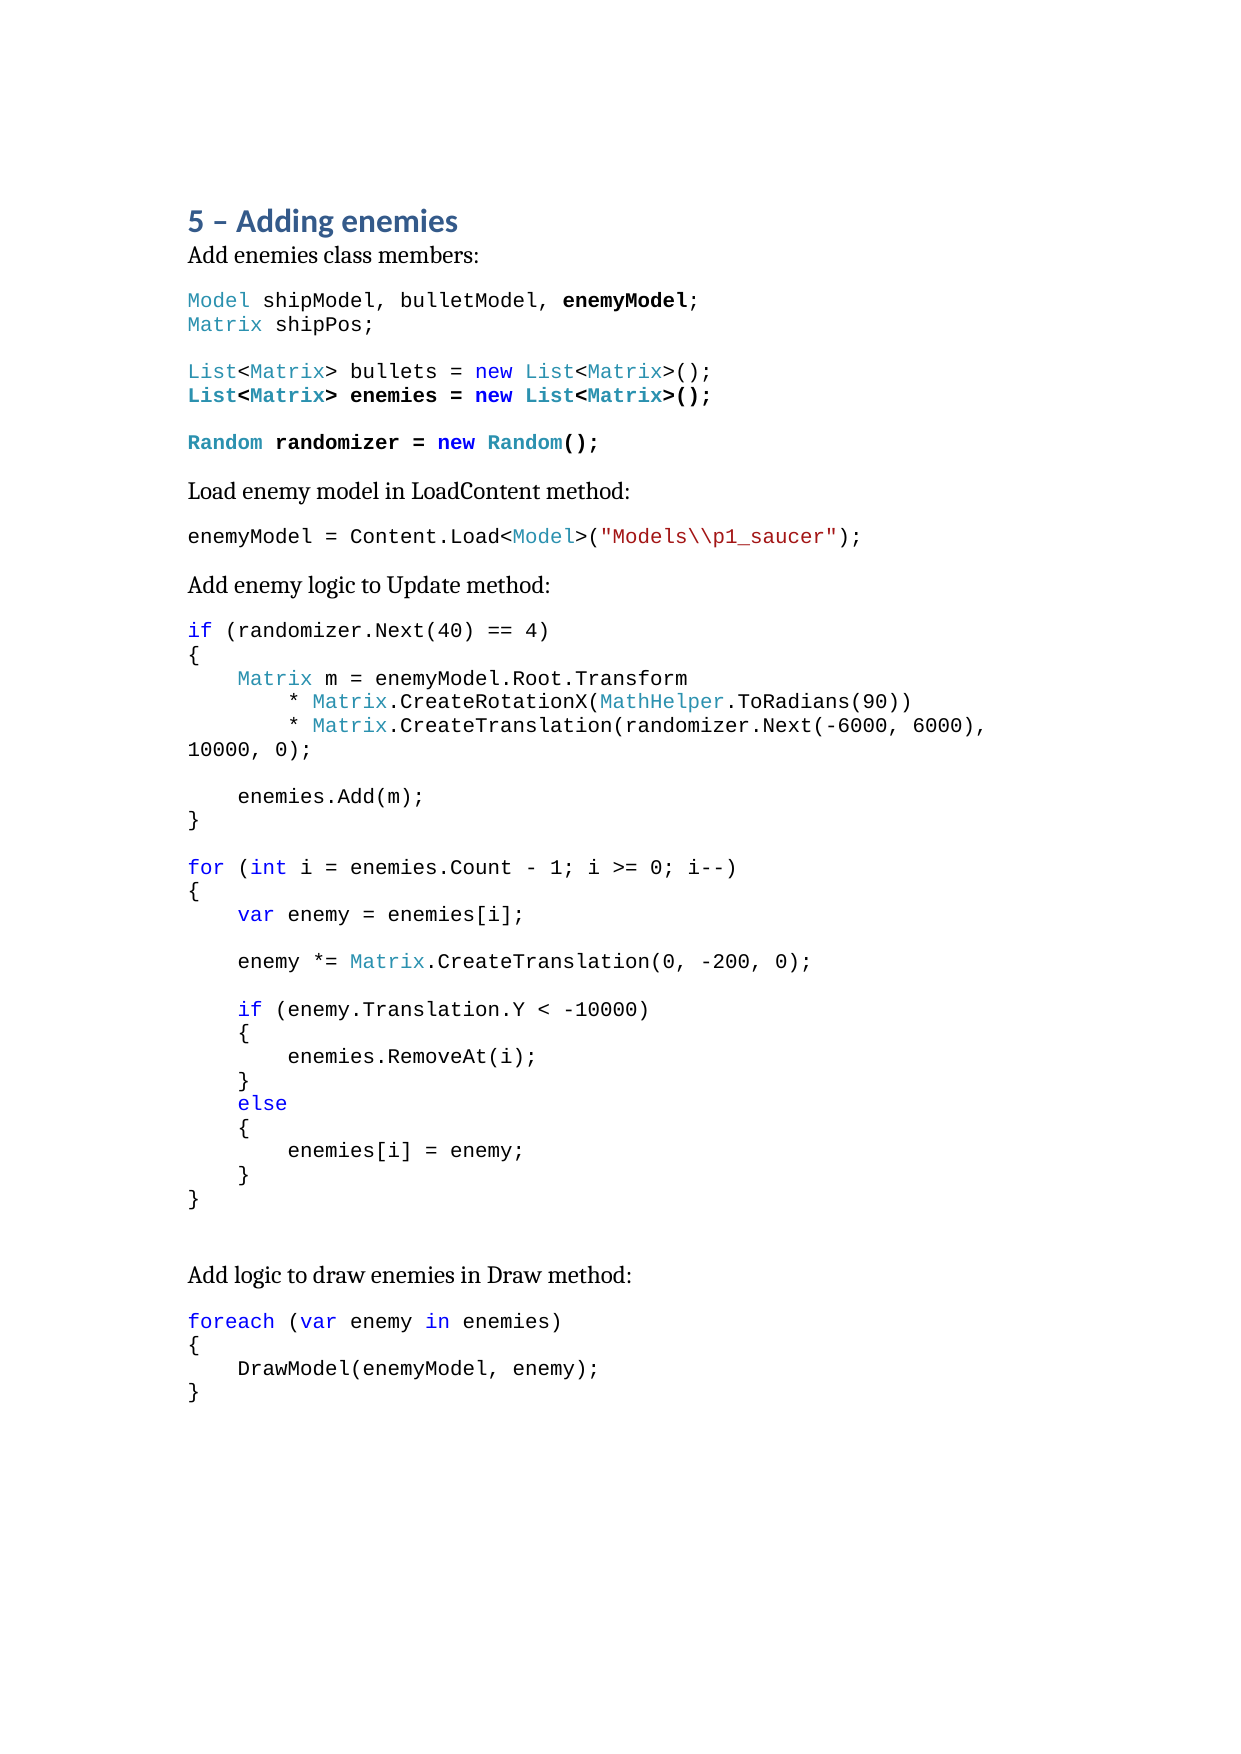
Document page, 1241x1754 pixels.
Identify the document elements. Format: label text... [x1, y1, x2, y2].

text } [187, 1188, 1053, 1211]
text enemies.Add(m); [187, 786, 1053, 809]
text enemies[i] = enemy; [187, 1141, 1053, 1164]
text Random randomizer = new Random(); [187, 432, 1053, 456]
text } [187, 1164, 1053, 1188]
text enemies.RemoveAt(i); [187, 1046, 1053, 1069]
text if (enemy.Translation.Y < -10000) [187, 999, 1053, 1022]
text } [187, 1382, 1053, 1405]
text Add logic to draw enemies in Draw method: [187, 1261, 1053, 1290]
text { [187, 880, 1053, 904]
text Model shipModel, bulletModel, enemyModel; [187, 290, 1053, 314]
text { [187, 1117, 1053, 1141]
text { [187, 1022, 1053, 1046]
text var enemy = enemies[i]; [187, 904, 1053, 928]
text Matrix shipPos; [187, 314, 1053, 338]
text Add enemy logic to Update method: [187, 571, 1053, 599]
text { [187, 644, 1053, 668]
text } [187, 809, 1053, 833]
subtitle 5 – Adding enemies [187, 200, 1053, 241]
text Load enemy model in LoadContent method: [187, 477, 1053, 505]
text foreach (var enemy in enemies) [187, 1311, 1053, 1334]
text for (int i = enemies.Count - 1; i >= 0; i--) [187, 857, 1053, 880]
text Add enemies class members: [187, 241, 1053, 269]
text Matrix m = enemyModel.Root.Transform [187, 668, 1053, 691]
text List<Matrix> enemies = new List<Matrix>(); [187, 385, 1053, 408]
text if (randomizer.Next(40) == 4) [187, 620, 1053, 644]
text * Matrix.CreateTranslation(randomizer.Next(-6000, 6000), 10000, 0); [187, 715, 1053, 762]
text } [187, 1069, 1053, 1093]
text * Matrix.CreateRotationX(MathHelper.ToRadians(90)) [187, 691, 1053, 715]
text { [187, 1334, 1053, 1358]
text enemy *= Matrix.CreateTranslation(0, -200, 0); [187, 951, 1053, 975]
text List<Matrix> bullets = new List<Matrix>(); [187, 361, 1053, 385]
text enemyModel = Content.Load<Model>("Models\\p1_saucer"); [187, 526, 1053, 550]
text else [187, 1093, 1053, 1117]
text DrawModel(enemyModel, enemy); [187, 1358, 1053, 1382]
